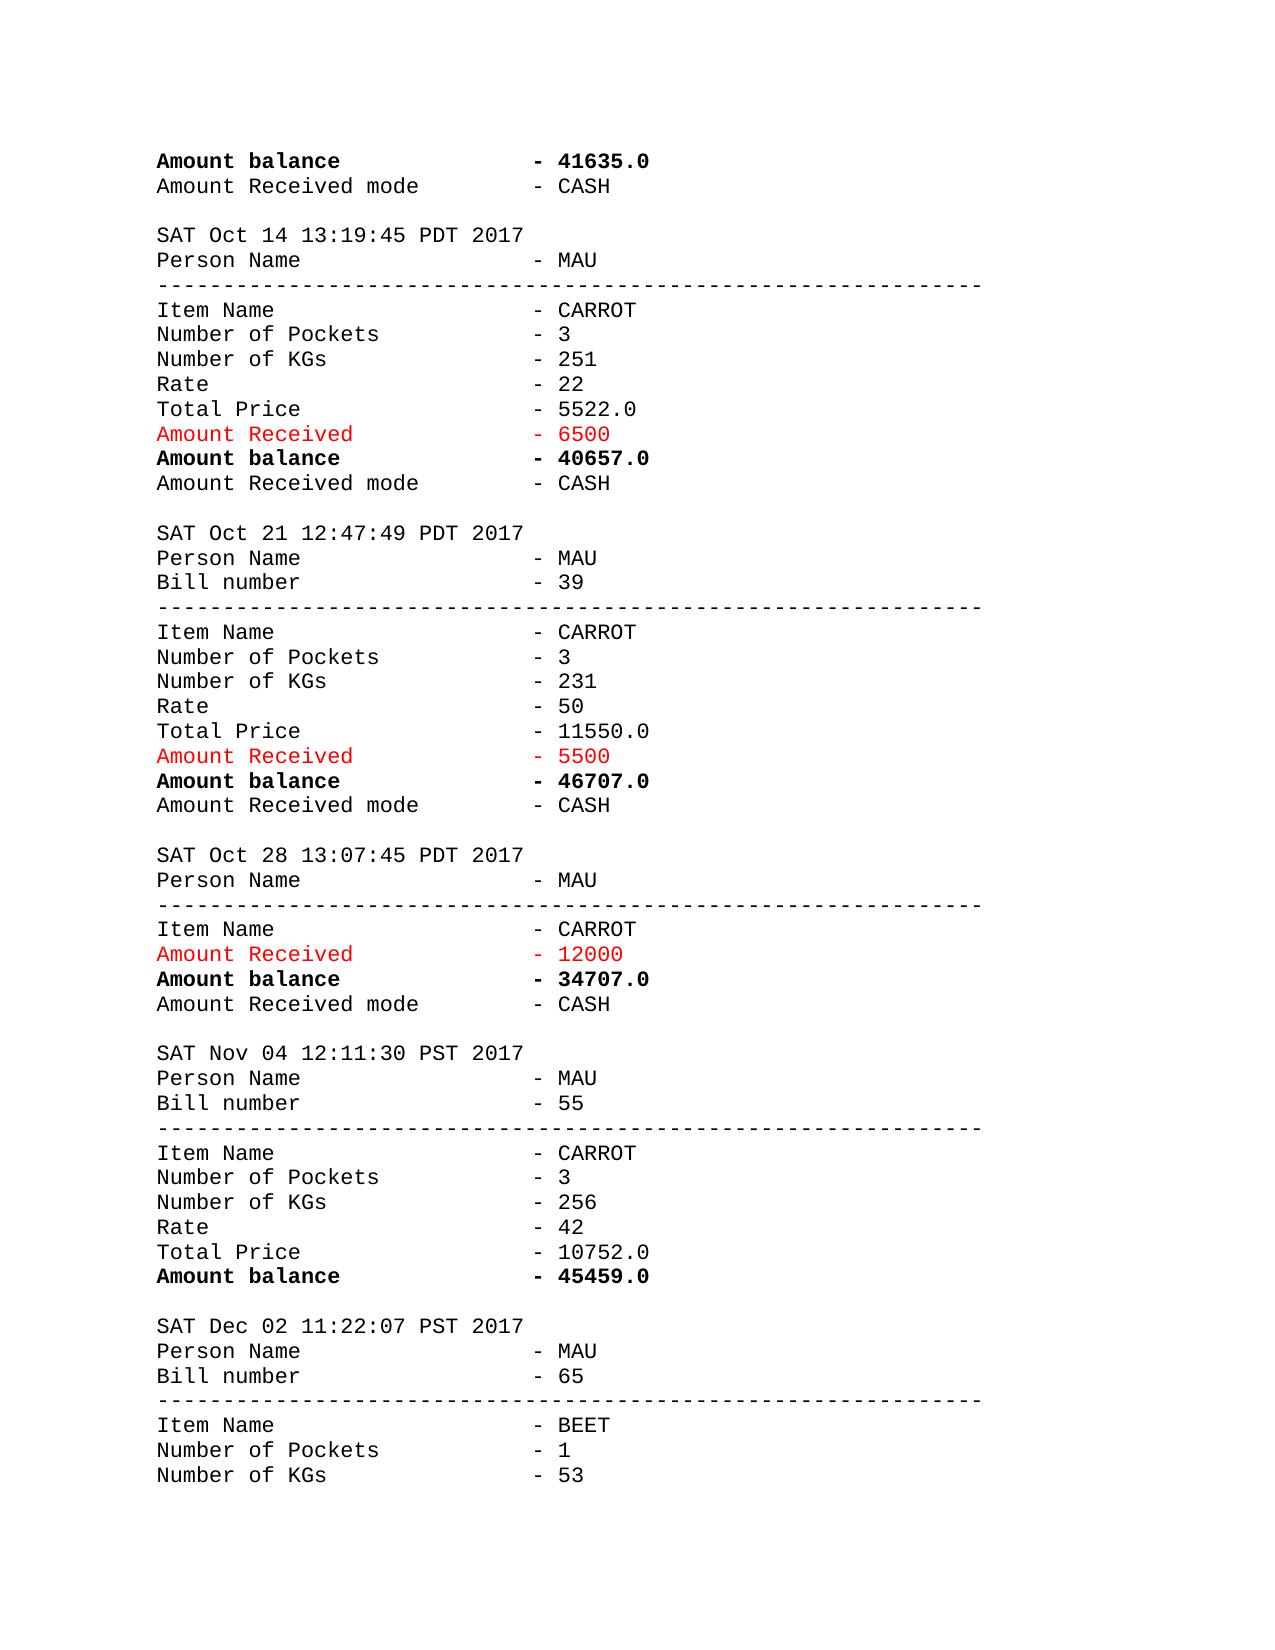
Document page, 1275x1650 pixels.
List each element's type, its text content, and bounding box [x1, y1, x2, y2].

text Rate - 22 [156, 373, 1118, 398]
text Person Name - MAU [156, 249, 1118, 274]
text SAT Oct 14 13:19:45 PDT 2017 [156, 224, 1118, 249]
text Person Name - MAU [156, 869, 1118, 894]
text --------------------------------------------------------------- [156, 1389, 1118, 1414]
text SAT Oct 21 12:47:49 PDT 2017 [156, 522, 1118, 547]
text Rate - 42 [156, 1216, 1118, 1241]
text Bill number - 39 [156, 571, 1118, 596]
text Total Price - 11550.0 [156, 720, 1118, 745]
text SAT Nov 04 12:11:30 PST 2017 [156, 1042, 1118, 1067]
text Bill number - 65 [156, 1365, 1118, 1389]
text Amount Received mode - CASH [156, 993, 1118, 1018]
text --------------------------------------------------------------- [156, 596, 1118, 621]
text Item Name - BEET [156, 1414, 1118, 1439]
text Number of KGs - 53 [156, 1464, 1118, 1489]
text --------------------------------------------------------------- [156, 274, 1118, 299]
text Person Name - MAU [156, 547, 1118, 571]
text Amount Received - 6500 [156, 423, 1118, 447]
text Number of KGs - 251 [156, 348, 1118, 373]
text Item Name - CARROT [156, 621, 1118, 646]
text Amount balance - 34707.0 [156, 968, 1118, 993]
text Person Name - MAU [156, 1067, 1118, 1092]
text --------------------------------------------------------------- [156, 1117, 1118, 1142]
text Amount Received mode - CASH [156, 472, 1118, 497]
text Amount balance - 41635.0 [156, 150, 1118, 175]
text Number of KGs - 231 [156, 671, 1118, 695]
text Rate - 50 [156, 695, 1118, 720]
text Item Name - CARROT [156, 299, 1118, 323]
text Amount balance - 45459.0 [156, 1266, 1118, 1290]
text Item Name - CARROT [156, 1142, 1118, 1166]
text Number of Pockets - 3 [156, 646, 1118, 671]
text Number of Pockets - 3 [156, 323, 1118, 348]
text Number of Pockets - 1 [156, 1439, 1118, 1464]
text Total Price - 5522.0 [156, 398, 1118, 423]
text Amount Received mode - CASH [156, 175, 1118, 199]
text Bill number - 55 [156, 1092, 1118, 1117]
text --------------------------------------------------------------- [156, 894, 1118, 918]
text Total Price - 10752.0 [156, 1241, 1118, 1266]
text Amount balance - 40657.0 [156, 447, 1118, 472]
text Amount Received mode - CASH [156, 794, 1118, 819]
text Amount Received - 12000 [156, 943, 1118, 968]
text SAT Oct 28 13:07:45 PDT 2017 [156, 844, 1118, 869]
text Item Name - CARROT [156, 918, 1118, 943]
text Amount balance - 46707.0 [156, 770, 1118, 794]
text Number of KGs - 256 [156, 1191, 1118, 1216]
text Person Name - MAU [156, 1340, 1118, 1365]
text Amount Received - 5500 [156, 745, 1118, 770]
text SAT Dec 02 11:22:07 PST 2017 [156, 1315, 1118, 1340]
text Number of Pockets - 3 [156, 1166, 1118, 1191]
